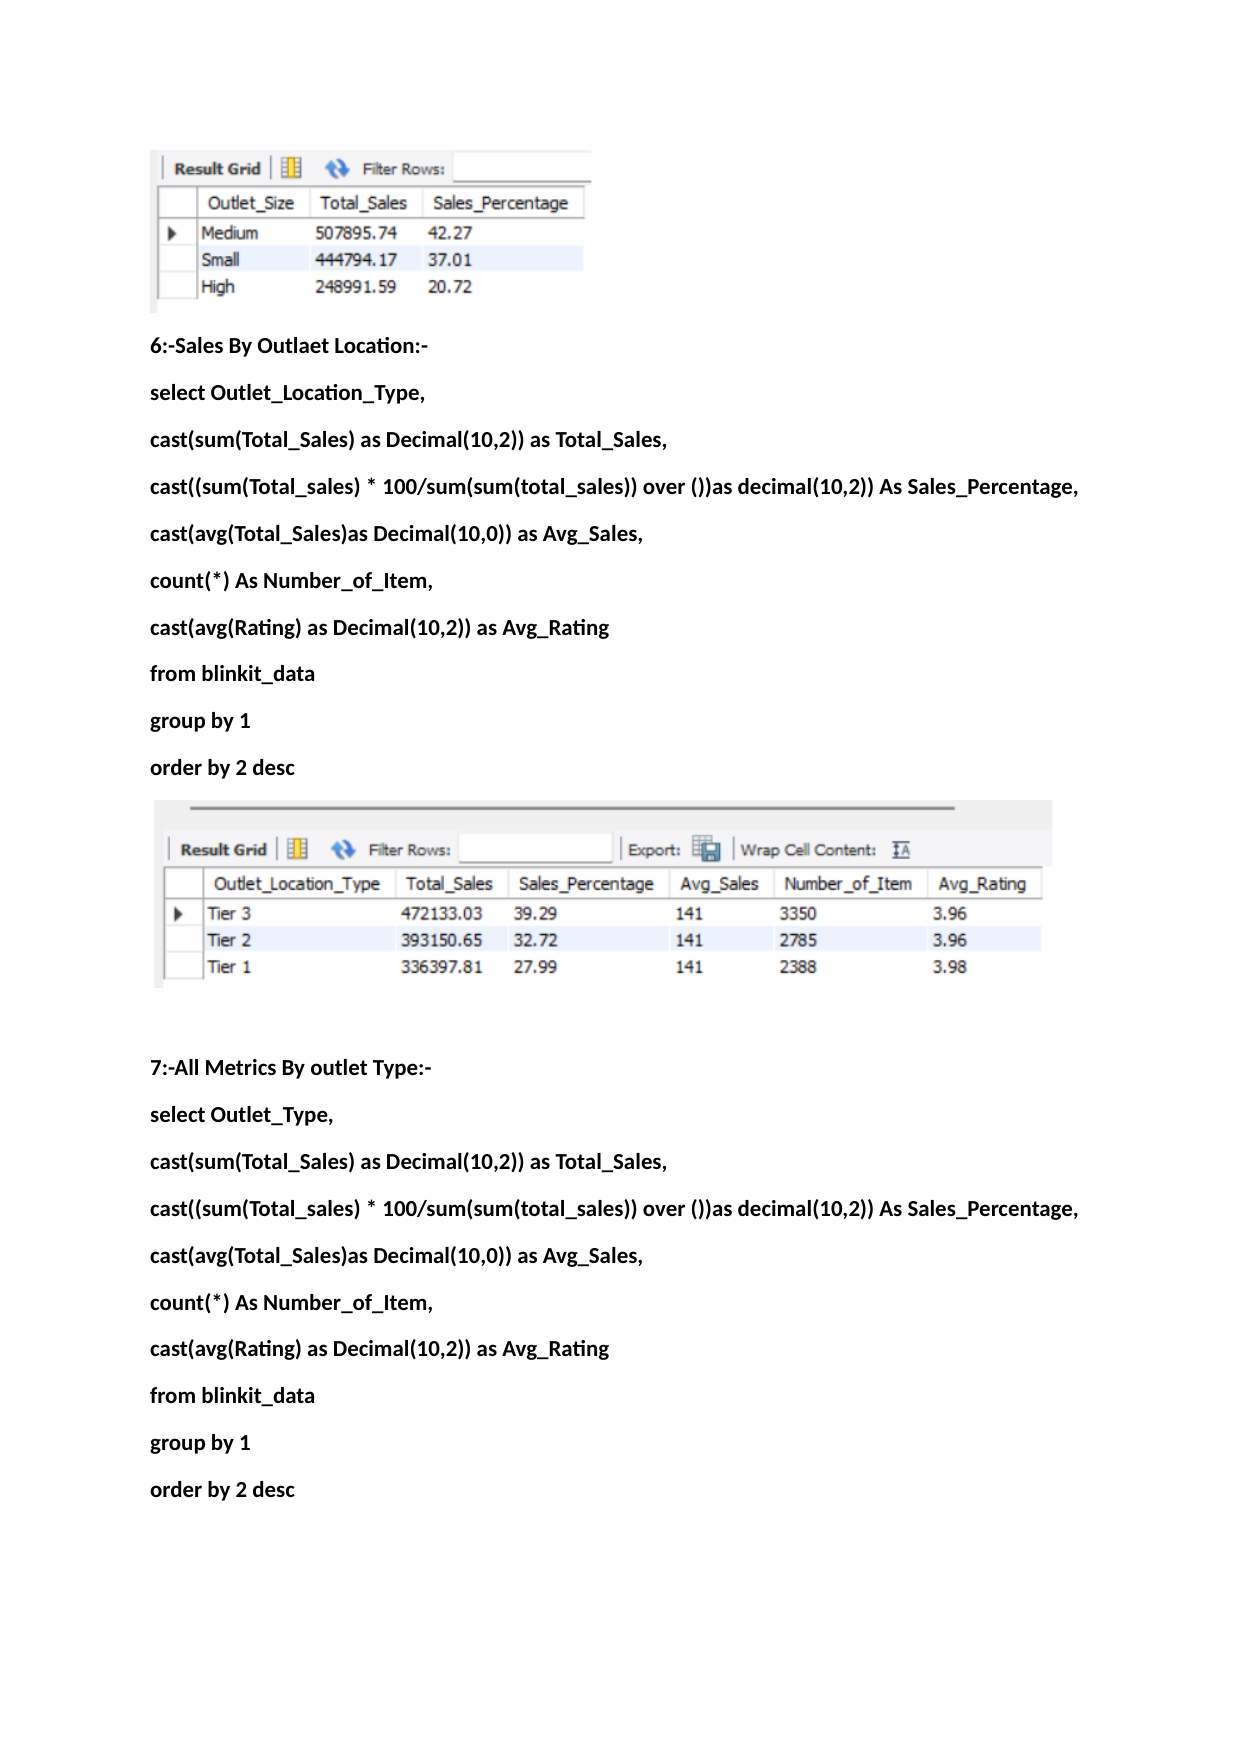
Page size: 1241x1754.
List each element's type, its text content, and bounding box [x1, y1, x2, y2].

text 6:-Sales By Outlaet Location:- [150, 331, 1090, 359]
text cast(sum(Total_Sales) as Decimal(10,2)) as Total_Sales, [150, 1147, 1090, 1175]
text cast((sum(Total_sales) * 100/sum(sum(total_sales)) over ())as decimal(10,2)) As Sales_Percentage, [150, 472, 1090, 500]
text from blinkit_data [150, 659, 1090, 687]
text order by 2 desc [150, 753, 1090, 781]
text cast(sum(Total_Sales) as Decimal(10,2)) as Total_Sales, [150, 425, 1090, 453]
text order by 2 desc [150, 1475, 1090, 1503]
text count(*) As Number_of_Item, [150, 566, 1090, 594]
text cast((sum(Total_sales) * 100/sum(sum(total_sales)) over ())as decimal(10,2)) As Sales_Percentage, [150, 1194, 1090, 1222]
text cast(avg(Total_Sales)as Decimal(10,0)) as Avg_Sales, [150, 1241, 1090, 1269]
text select Outlet_Type, [150, 1100, 1090, 1128]
picture [150, 800, 1053, 988]
text select Outlet_Location_Type, [150, 378, 1090, 406]
text from blinkit_data [150, 1381, 1090, 1409]
text cast(avg(Rating) as Decimal(10,2)) as Avg_Rating [150, 1334, 1090, 1363]
picture [150, 150, 592, 313]
text group by 1 [150, 706, 1090, 734]
text group by 1 [150, 1428, 1090, 1456]
text cast(avg(Total_Sales)as Decimal(10,0)) as Avg_Sales, [150, 519, 1090, 547]
text 7:-All Metrics By outlet Type:- [150, 1053, 1090, 1081]
text cast(avg(Rating) as Decimal(10,2)) as Avg_Rating [150, 613, 1090, 641]
text count(*) As Number_of_Item, [150, 1288, 1090, 1316]
